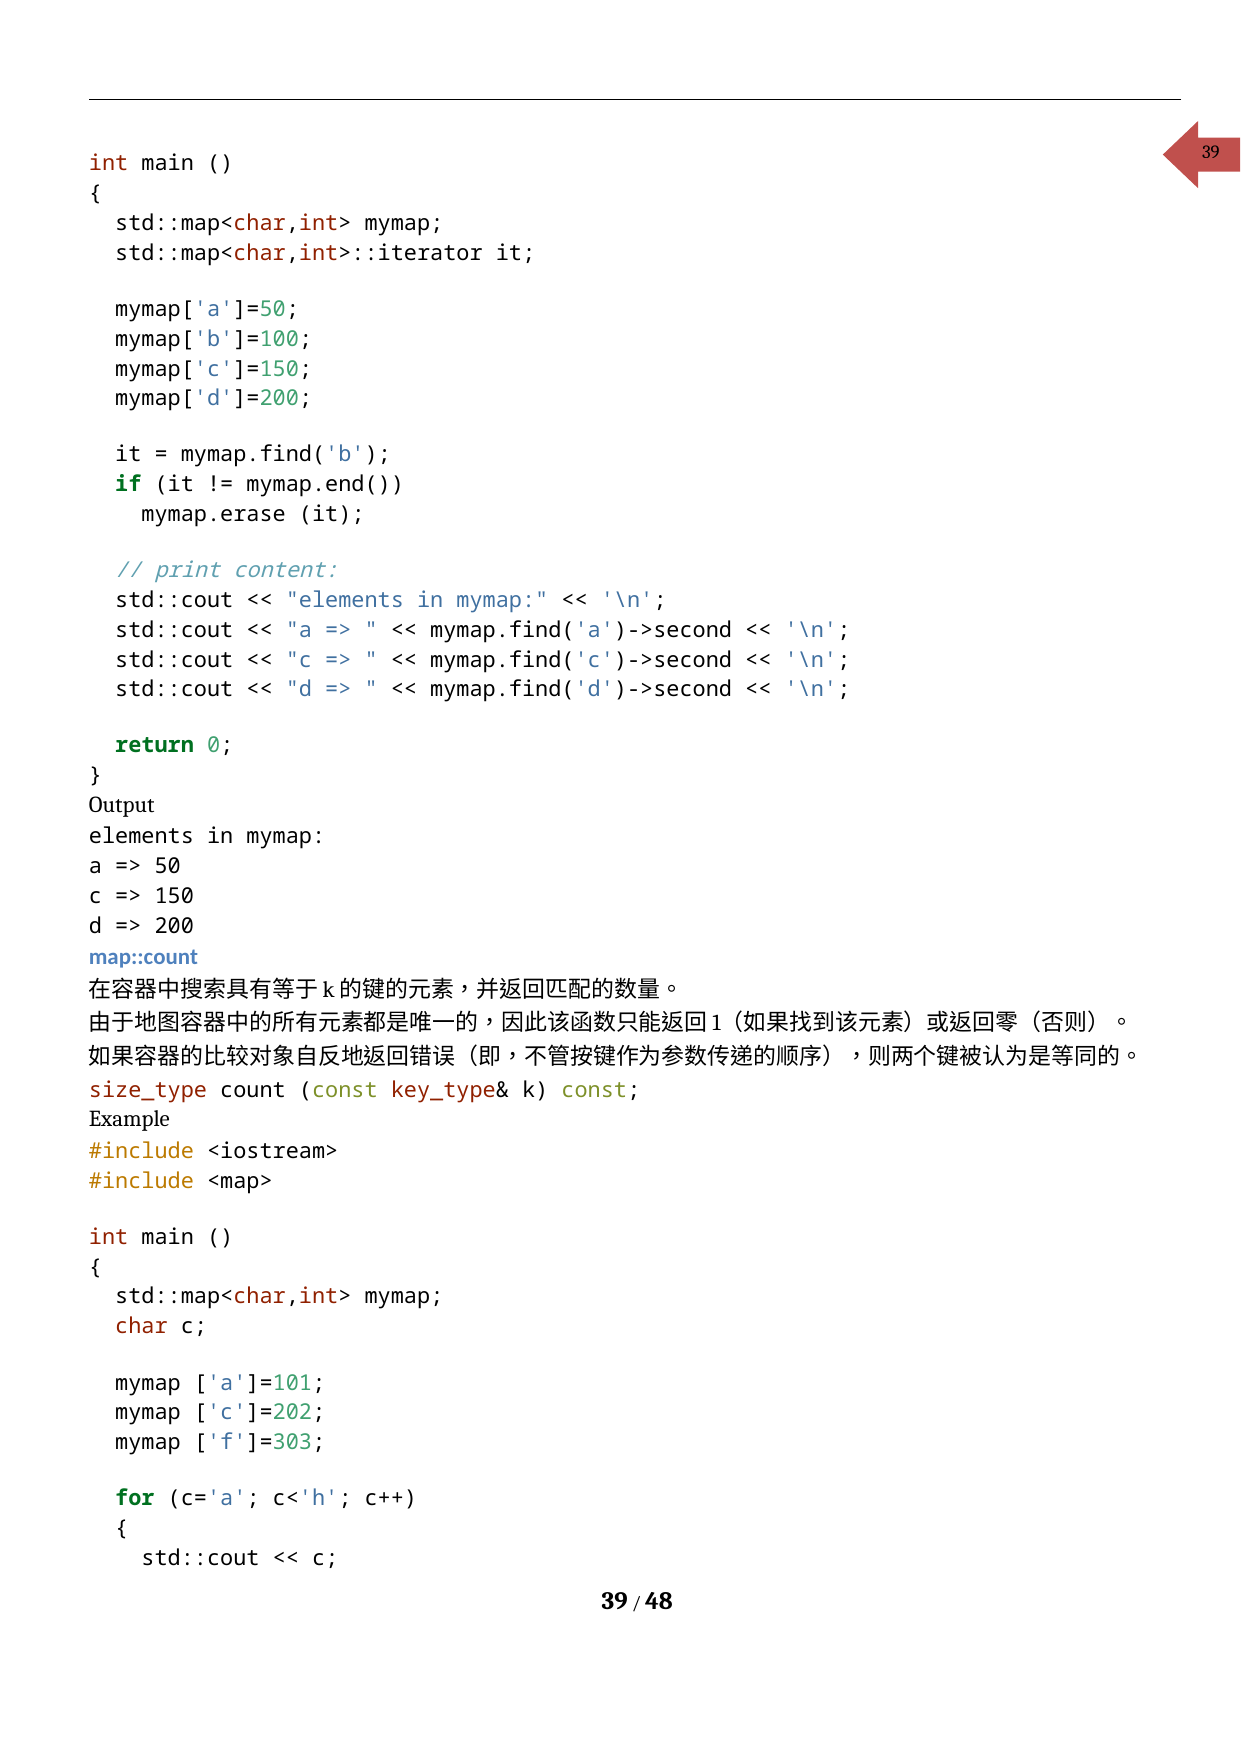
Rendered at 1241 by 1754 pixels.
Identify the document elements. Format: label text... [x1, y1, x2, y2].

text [89, 121, 1181, 789]
text Output [89, 792, 1181, 818]
text elements in mymap: a => 50 c => 150 d => 200 [89, 820, 1181, 939]
text Example [89, 1106, 1181, 1132]
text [89, 1135, 1181, 1572]
subtitle map::count [89, 942, 1181, 970]
text 由于地图容器中的所有元素都是唯一的，因此该函数只能返回1（如果找到该元素）或返回零（否则）。 [89, 1006, 1181, 1038]
text 如果容器的比较对象自反地返回错误（即，不管按键作为参数传递的顺序），则两个键被认为是等同的。 [89, 1040, 1181, 1071]
text 在容器中搜索具有等于k的键的元素，并返回匹配的数量。 [89, 973, 1181, 1004]
text size_type count (const key_type& k) const; [89, 1074, 1181, 1104]
